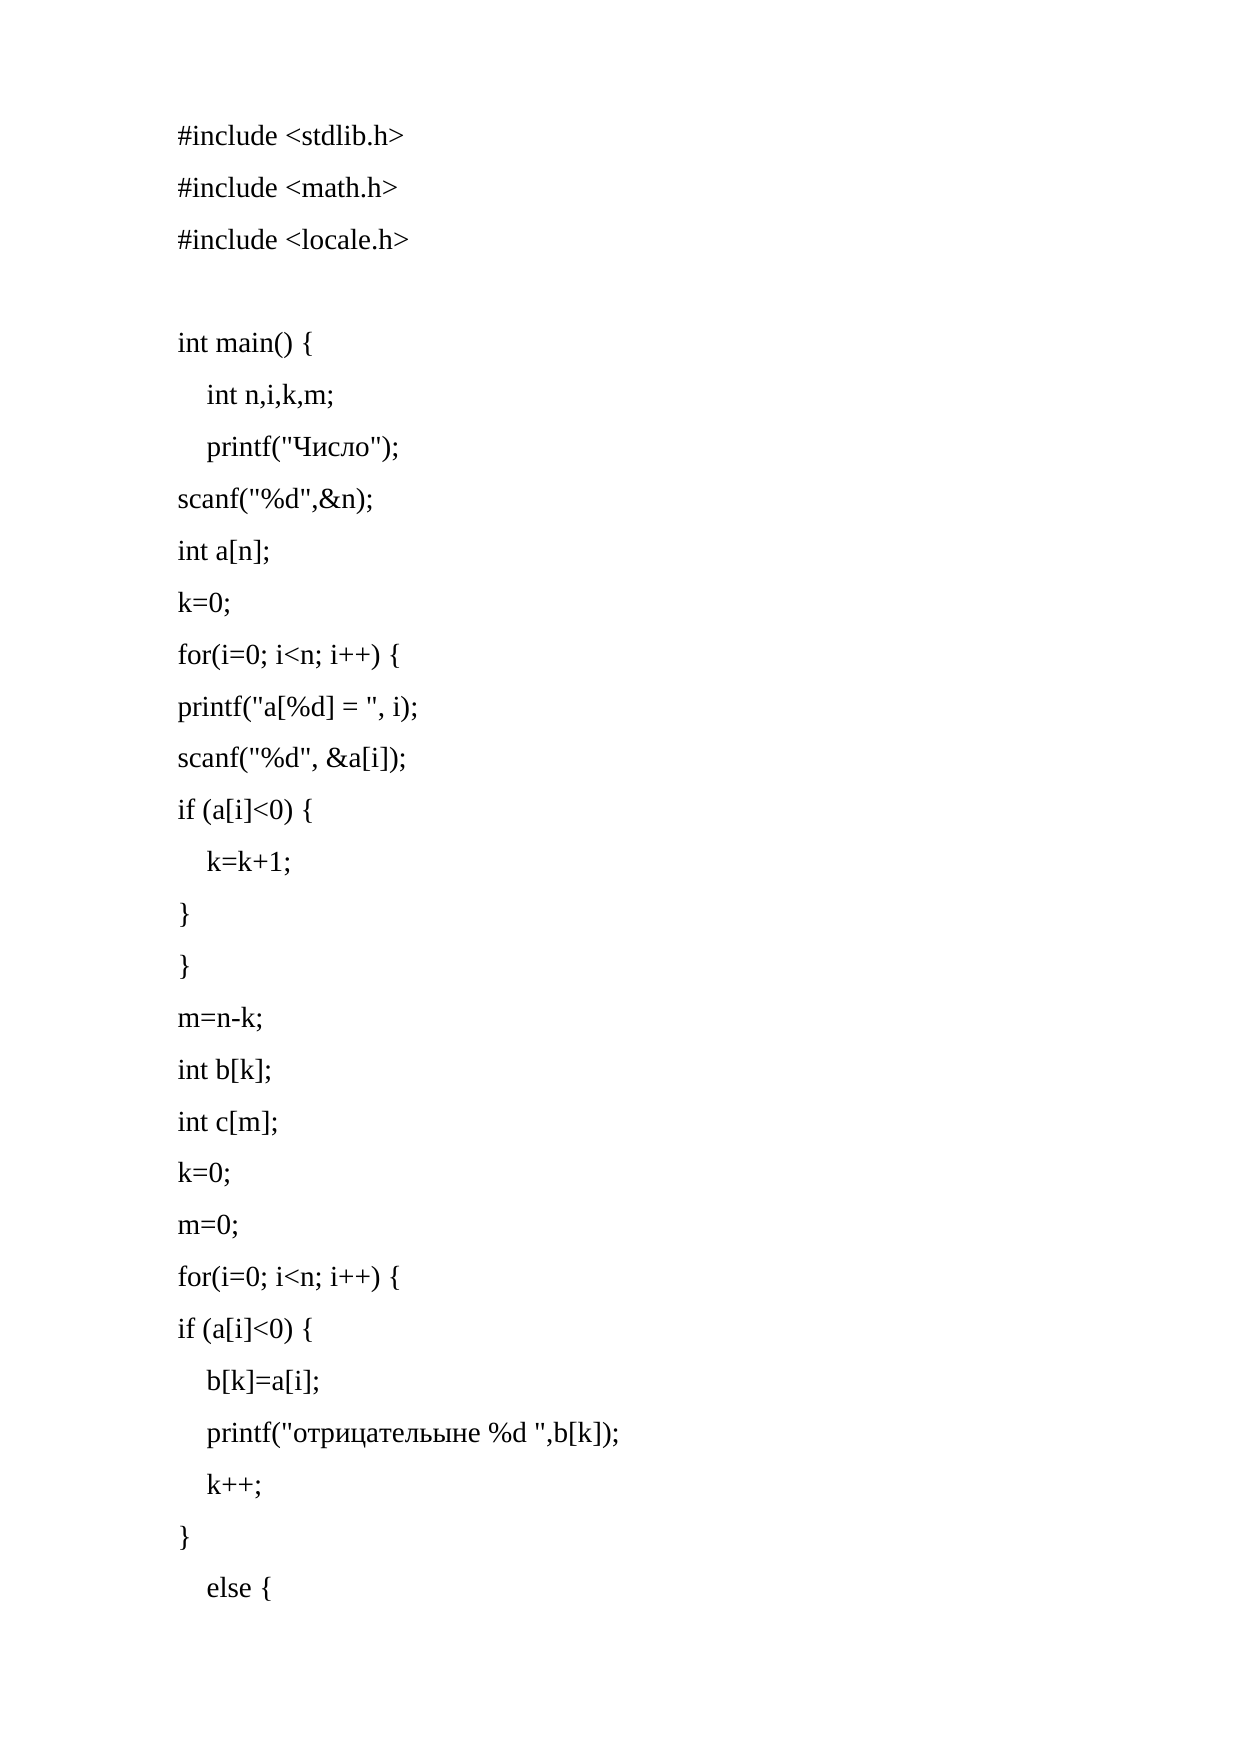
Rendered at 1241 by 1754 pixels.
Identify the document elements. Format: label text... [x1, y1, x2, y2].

text b[k]=a[i]; [177, 1363, 1152, 1397]
text k=0; [177, 585, 1152, 618]
text int c[m]; [177, 1104, 1152, 1137]
text for(i=0; i<n; i++) { [177, 1259, 1152, 1293]
text } [177, 1519, 1152, 1552]
text int n,i,k,m; [177, 377, 1152, 411]
text k=k+1; [177, 844, 1152, 878]
text int a[n]; [177, 533, 1152, 567]
text if (a[i]<0) { [177, 792, 1152, 826]
text #include <stdlib.h> [177, 118, 1152, 152]
text k=0; [177, 1156, 1152, 1189]
text else { [177, 1571, 1152, 1604]
text scanf("%d", &a[i]); [177, 741, 1152, 774]
text } [177, 948, 1152, 982]
text #include <locale.h> [177, 222, 1152, 255]
text k++; [177, 1467, 1152, 1500]
text printf("отрицательыне %d ",b[k]); [177, 1415, 1152, 1448]
text m=n-k; [177, 1000, 1152, 1033]
text printf("Число"); [177, 429, 1152, 463]
text int main() { [177, 326, 1152, 359]
text printf("a[%d] = ", i); [177, 689, 1152, 722]
text } [177, 896, 1152, 930]
text m=0; [177, 1207, 1152, 1241]
text scanf("%d",&n); [177, 481, 1152, 515]
text for(i=0; i<n; i++) { [177, 637, 1152, 670]
text if (a[i]<0) { [177, 1311, 1152, 1345]
text int b[k]; [177, 1052, 1152, 1085]
text #include <math.h> [177, 170, 1152, 203]
